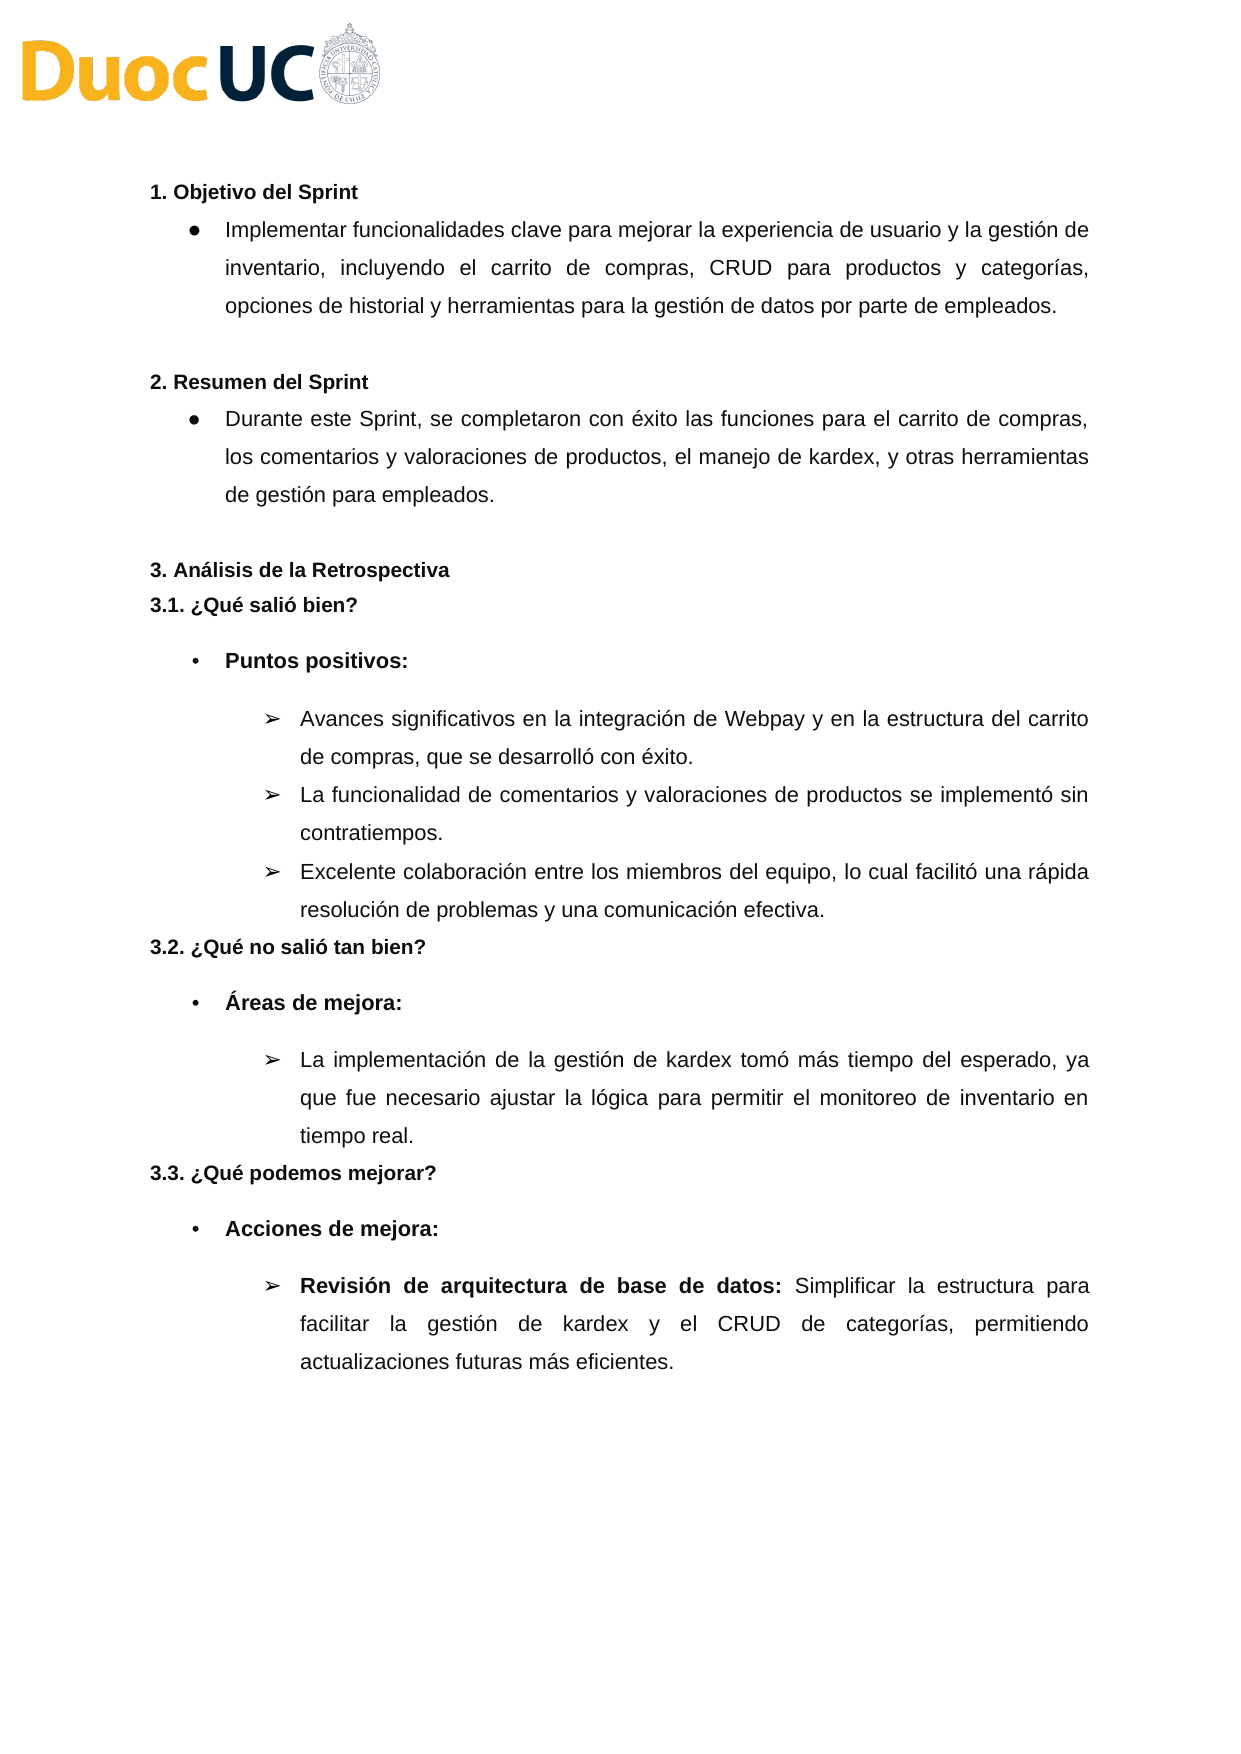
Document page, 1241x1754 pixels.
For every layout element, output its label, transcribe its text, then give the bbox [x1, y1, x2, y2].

text 3.3. ¿Qué podemos mejorar? [150, 1161, 1090, 1185]
list La implementación de la gestión de kardex tomó más tiempo del esperado, ya que fue necesario ajustar la lógica para permitir el monitoreo de inventario en tiempo real. [262, 1046, 1090, 1148]
text 3.2. ¿Qué no salió tan bien? [150, 935, 1090, 959]
list Avances significativos en la integración de Webpay y en la estructura del carrito de compras, que se desarrolló con éxito. [262, 704, 1090, 769]
picture [17, 18, 385, 109]
list La funcionalidad de comentarios y valoraciones de productos se implementó sin contratiempos. [262, 781, 1090, 846]
list Excelente colaboración entre los miembros del equipo, lo cual facilitó una rápida resolución de problemas y una comunicación efectiva. [262, 858, 1090, 922]
text 3. Análisis de la Retrospectiva [150, 557, 1090, 581]
list Implementar funcionalidades clave para mejorar la experiencia de usuario y la gestión de inventario, incluyendo el carrito de compras, CRUD para productos y categorías, opciones de historial y herramientas para la gestión de datos por parte de empleados. [187, 216, 1090, 318]
list Revisión de arquitectura de base de datos: Simplificar la estructura para facilitar la gestión de kardex y el CRUD de categorías, permitiendo actualizaciones futuras más eficientes. [262, 1272, 1090, 1374]
text • Acciones de mejora: [171, 1215, 1090, 1241]
text • Puntos positivos: [171, 648, 1090, 673]
text 3.1. ¿Qué salió bien? [150, 593, 1090, 617]
text • Áreas de mejora: [171, 989, 1090, 1015]
list Durante este Sprint, se completaron con éxito las funciones para el carrito de compras, los comentarios y valoraciones de productos, el manejo de kardex, y otras herramientas de gestión para empleados. [187, 406, 1090, 507]
text 1. Objetivo del Sprint [150, 180, 1090, 204]
text 2. Resumen del Sprint [150, 370, 1090, 394]
